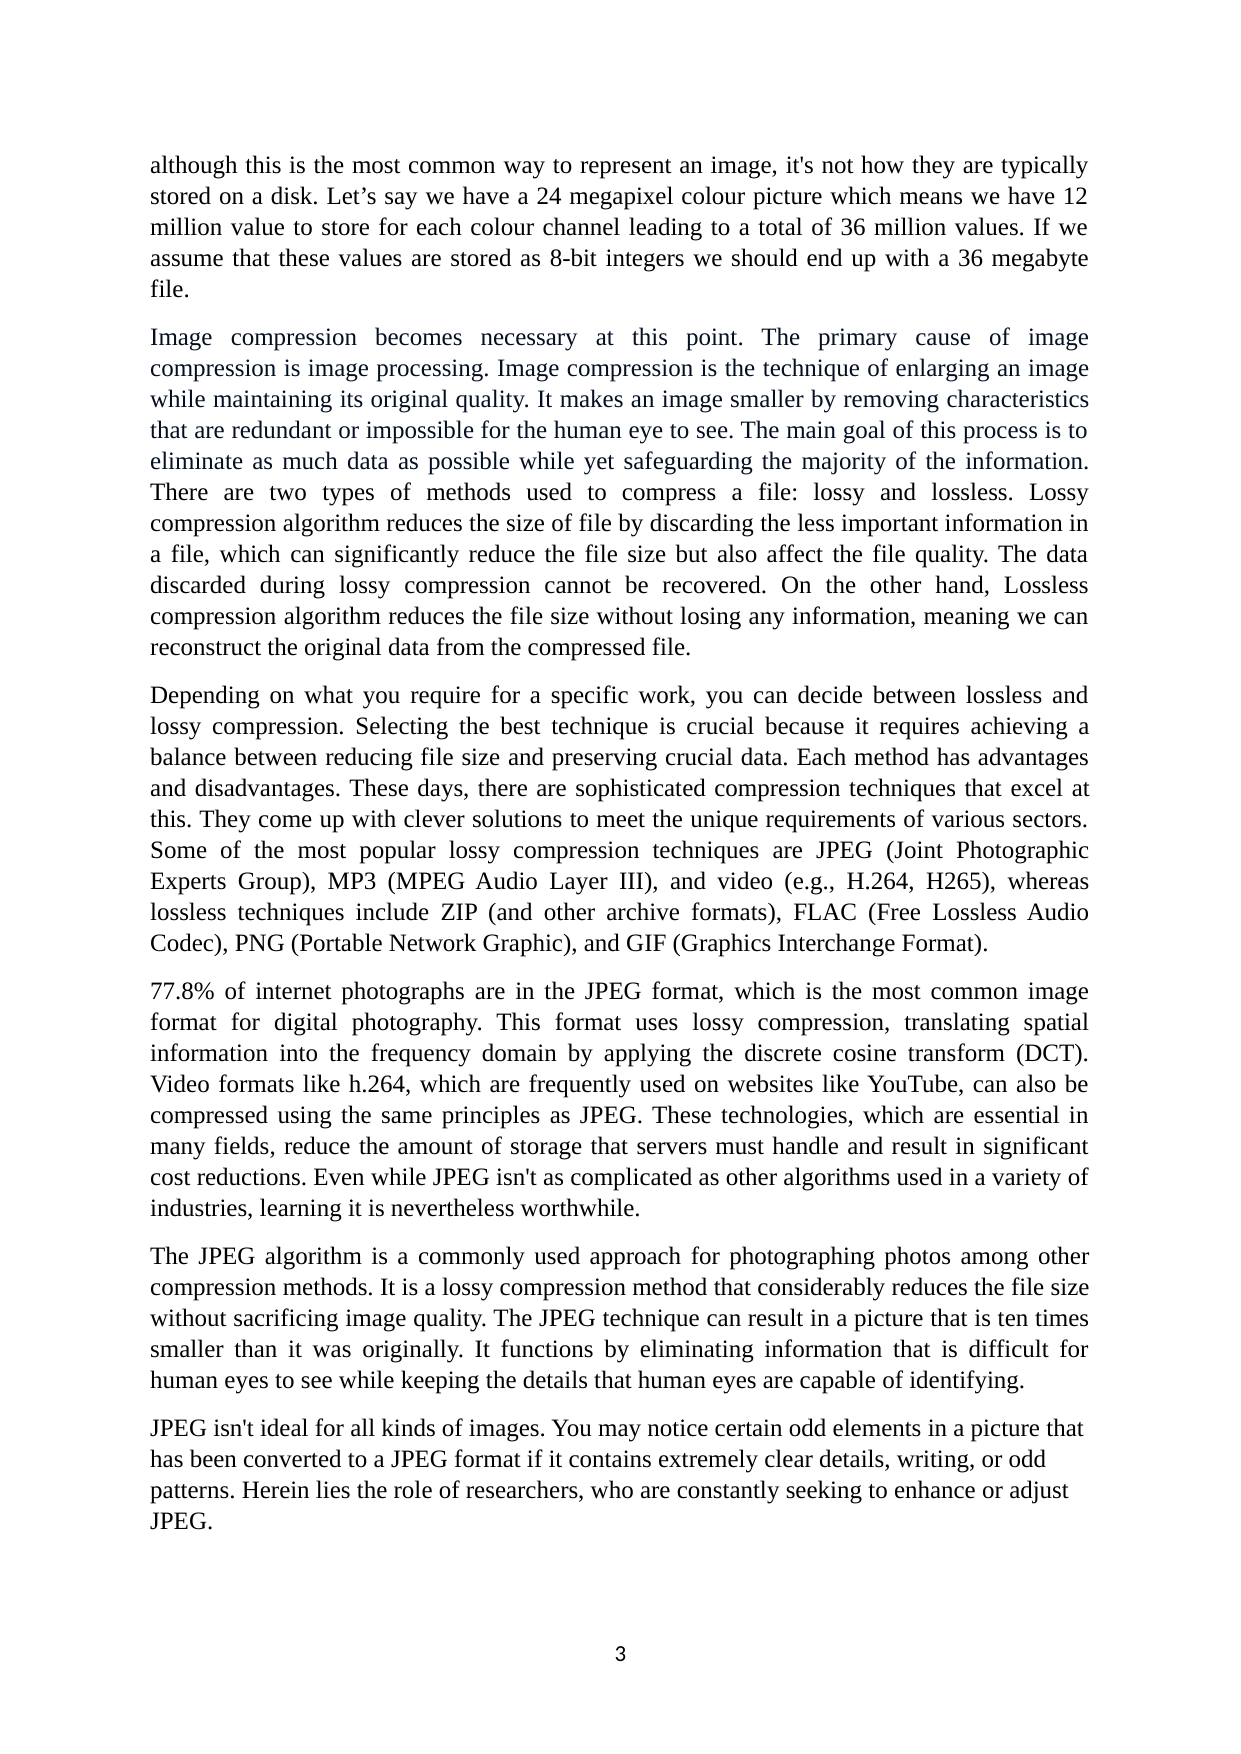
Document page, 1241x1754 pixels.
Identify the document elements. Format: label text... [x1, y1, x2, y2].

text Depending on what you require for a specific work, you can decide between lossless and lossy compression. Selecting the best technique is crucial because it requires achieving a balance between reducing file size and preserving crucial data. Each method has advantages and disadvantages. These days, there are sophisticated compression techniques that excel at this. They come up with clever solutions to meet the unique requirements of various sectors. Some of the most popular lossy compression techniques are JPEG (Joint Photographic Experts Group), MP3 (MPEG Audio Layer III), and video (e.g., H.264, H265), whereas lossless techniques include ZIP (and other archive formats), FLAC (Free Lossless Audio Codec), PNG (Portable Network Graphic), and GIF (Graphics Interchange Format). [150, 680, 1090, 957]
text JPEG isn't ideal for all kinds of images. You may notice certain odd elements in a picture that has been converted to a JPEG format if it contains extremely clear details, writing, or odd patterns. Herein lies the role of researchers, who are constantly seeking to enhance or adjust JPEG. [150, 1413, 1090, 1535]
text Image compression becomes necessary at this point. The primary cause of image compression is image processing. Image compression is the technique of enlarging an image while maintaining its original quality. It makes an image smaller by removing characteristics that are redundant or impossible for the human eye to see. The main goal of this process is to eliminate as much data as possible while yet safeguarding the majority of the information. There are two types of methods used to compress a file: lossy and lossless. Lossy compression algorithm reduces the size of file by discarding the less important information in a file, which can significantly reduce the file size but also affect the file quality. The data discarded during lossy compression cannot be recovered. On the other hand, Lossless compression algorithm reduces the file size without losing any information, meaning we can reconstruct the original data from the compressed file. [150, 475, 1090, 661]
text 77.8% of internet photographs are in the JPEG format, which is the most common image format for digital photography. This format uses lossy compression, translating spatial information into the frequency domain by applying the discrete cosine transform (DCT). Video formats like h.264, which are frequently used on websites like YouTube, can also be compressed using the same principles as JPEG. These technologies, which are essential in many fields, reduce the amount of storage that servers must handle and result in significant cost reductions. Even while JPEG isn't as complicated as other algorithms used in a variety of industries, learning it is nevertheless worthwhile. [150, 976, 1090, 1222]
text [150, 150, 1090, 303]
text The JPEG algorithm is a commonly used approach for photographing photos among other compression methods. It is a lossy compression method that considerably reduces the file size without sacrificing image quality. The JPEG technique can result in a picture that is ten times smaller than it was originally. It functions by eliminating information that is difficult for human eyes to see while keeping the details that human eyes are capable of identifying. [150, 1241, 1090, 1394]
